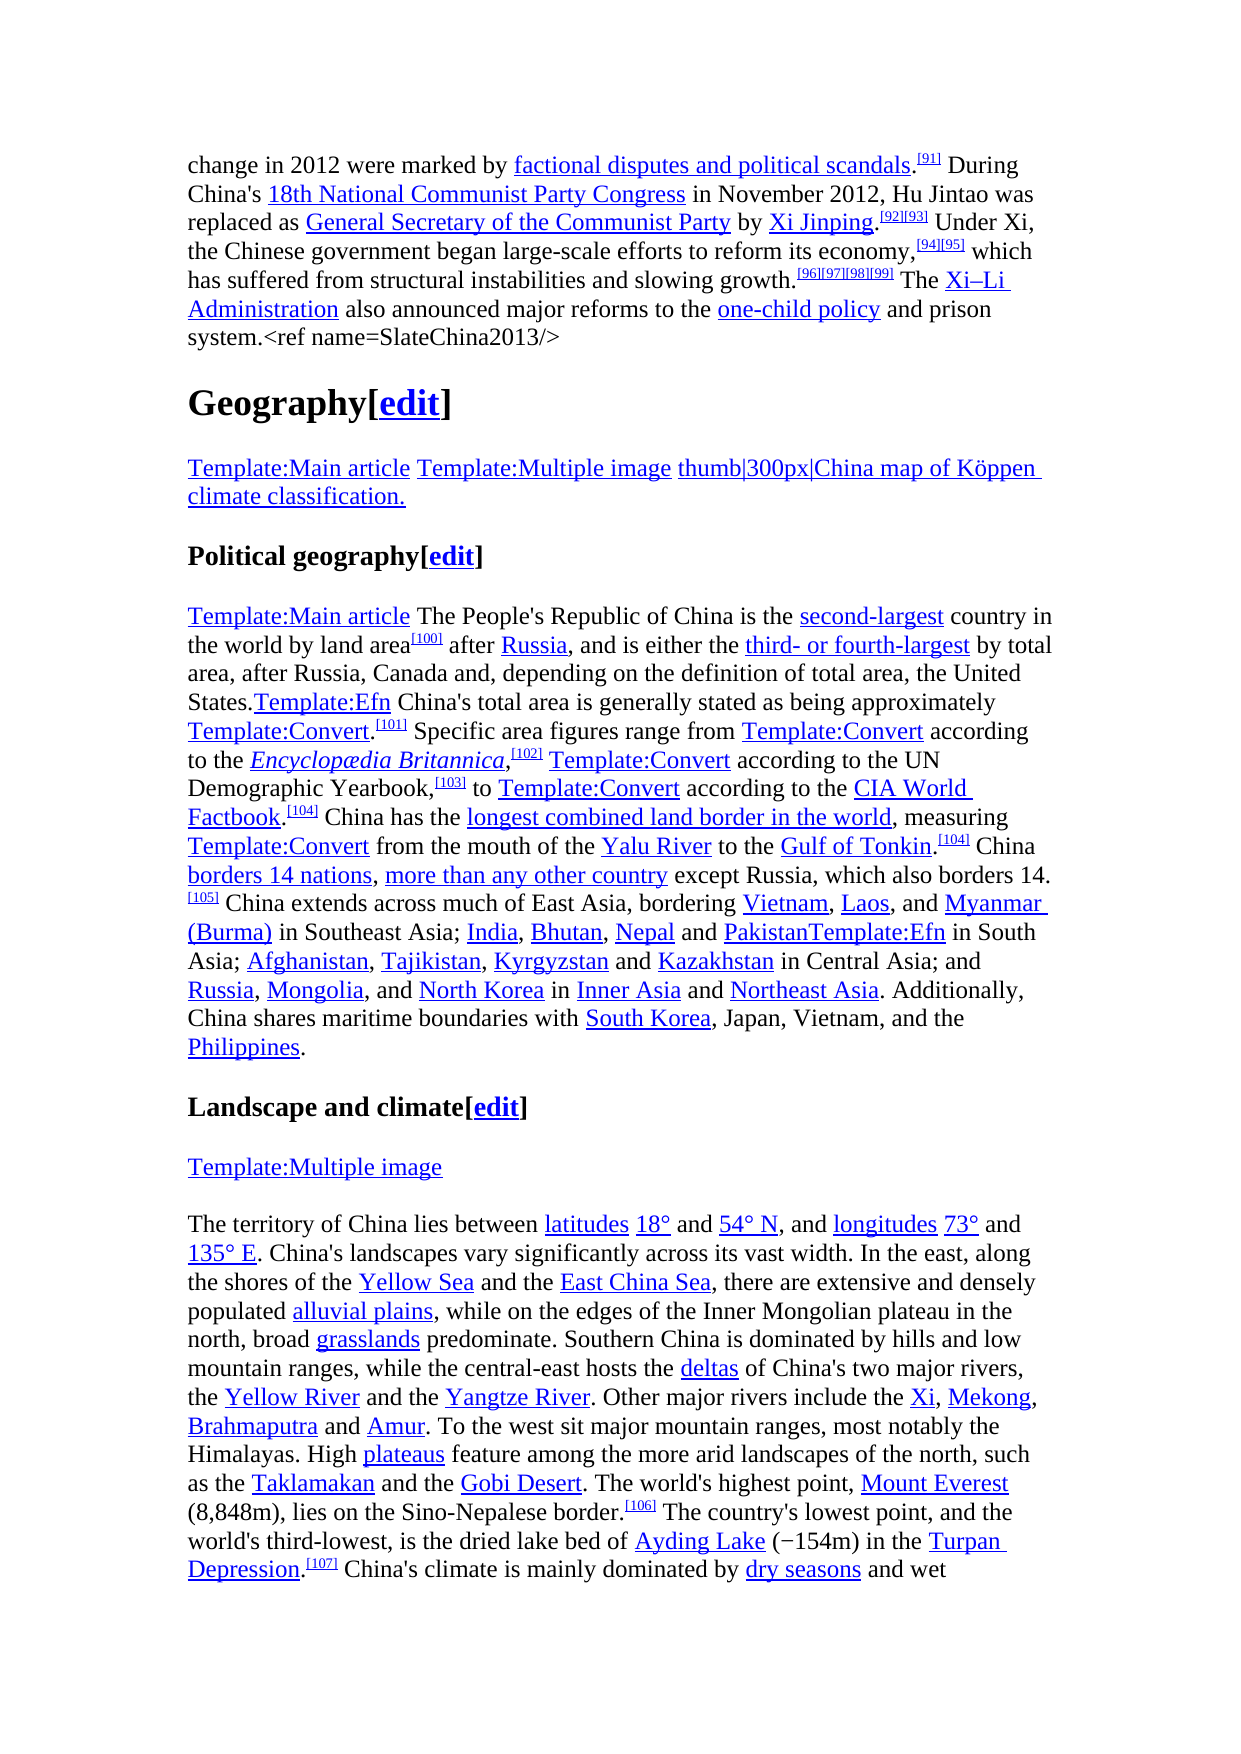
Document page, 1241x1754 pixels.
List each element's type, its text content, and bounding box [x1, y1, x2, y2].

text Template:Multiple image [187, 1152, 1053, 1180]
subtitle Political geography[edit] [187, 539, 1053, 572]
subtitle Geography[edit] [187, 380, 1053, 423]
text Template:Main article Template:Multiple image thumb|300px|China map of Köppen climate classification. [187, 453, 1053, 510]
subtitle Landscape and climate[edit] [187, 1090, 1053, 1122]
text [187, 1209, 1053, 1583]
text Template:Main article The People's Republic of China is the second-largest country in the world by land area[100] after Russia, and is either the third- or fourth-largest by total area, after Russia, Canada and, depending on the definition of total area, the United States.Template:Efn China's total area is generally stated as being approximately Template:Convert.[101] Specific area figures range from Template:Convert according to the Encyclopædia Britannica,[102] Template:Convert according to the UN Demographic Yearbook,[103] to Template:Convert according to the CIA World Factbook.[104] China has the longest combined land border in the world, measuring Template:Convert from the mouth of the Yalu River to the Gulf of Tonkin.[104] China borders 14 nations, more than any other country except Russia, which also borders 14.[105] China extends across much of East Asia, bordering Vietnam, Laos, and Myanmar (Burma) in Southeast Asia; India, Bhutan, Nepal and PakistanTemplate:Efn in South Asia; Afghanistan, Tajikistan, Kyrgyzstan and Kazakhstan in Central Asia; and Russia, Mongolia, and North Korea in Inner Asia and Northeast Asia. Additionally, China shares maritime boundaries with South Korea, Japan, Vietnam, and the Philippines. [187, 601, 1053, 1061]
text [187, 150, 1053, 351]
